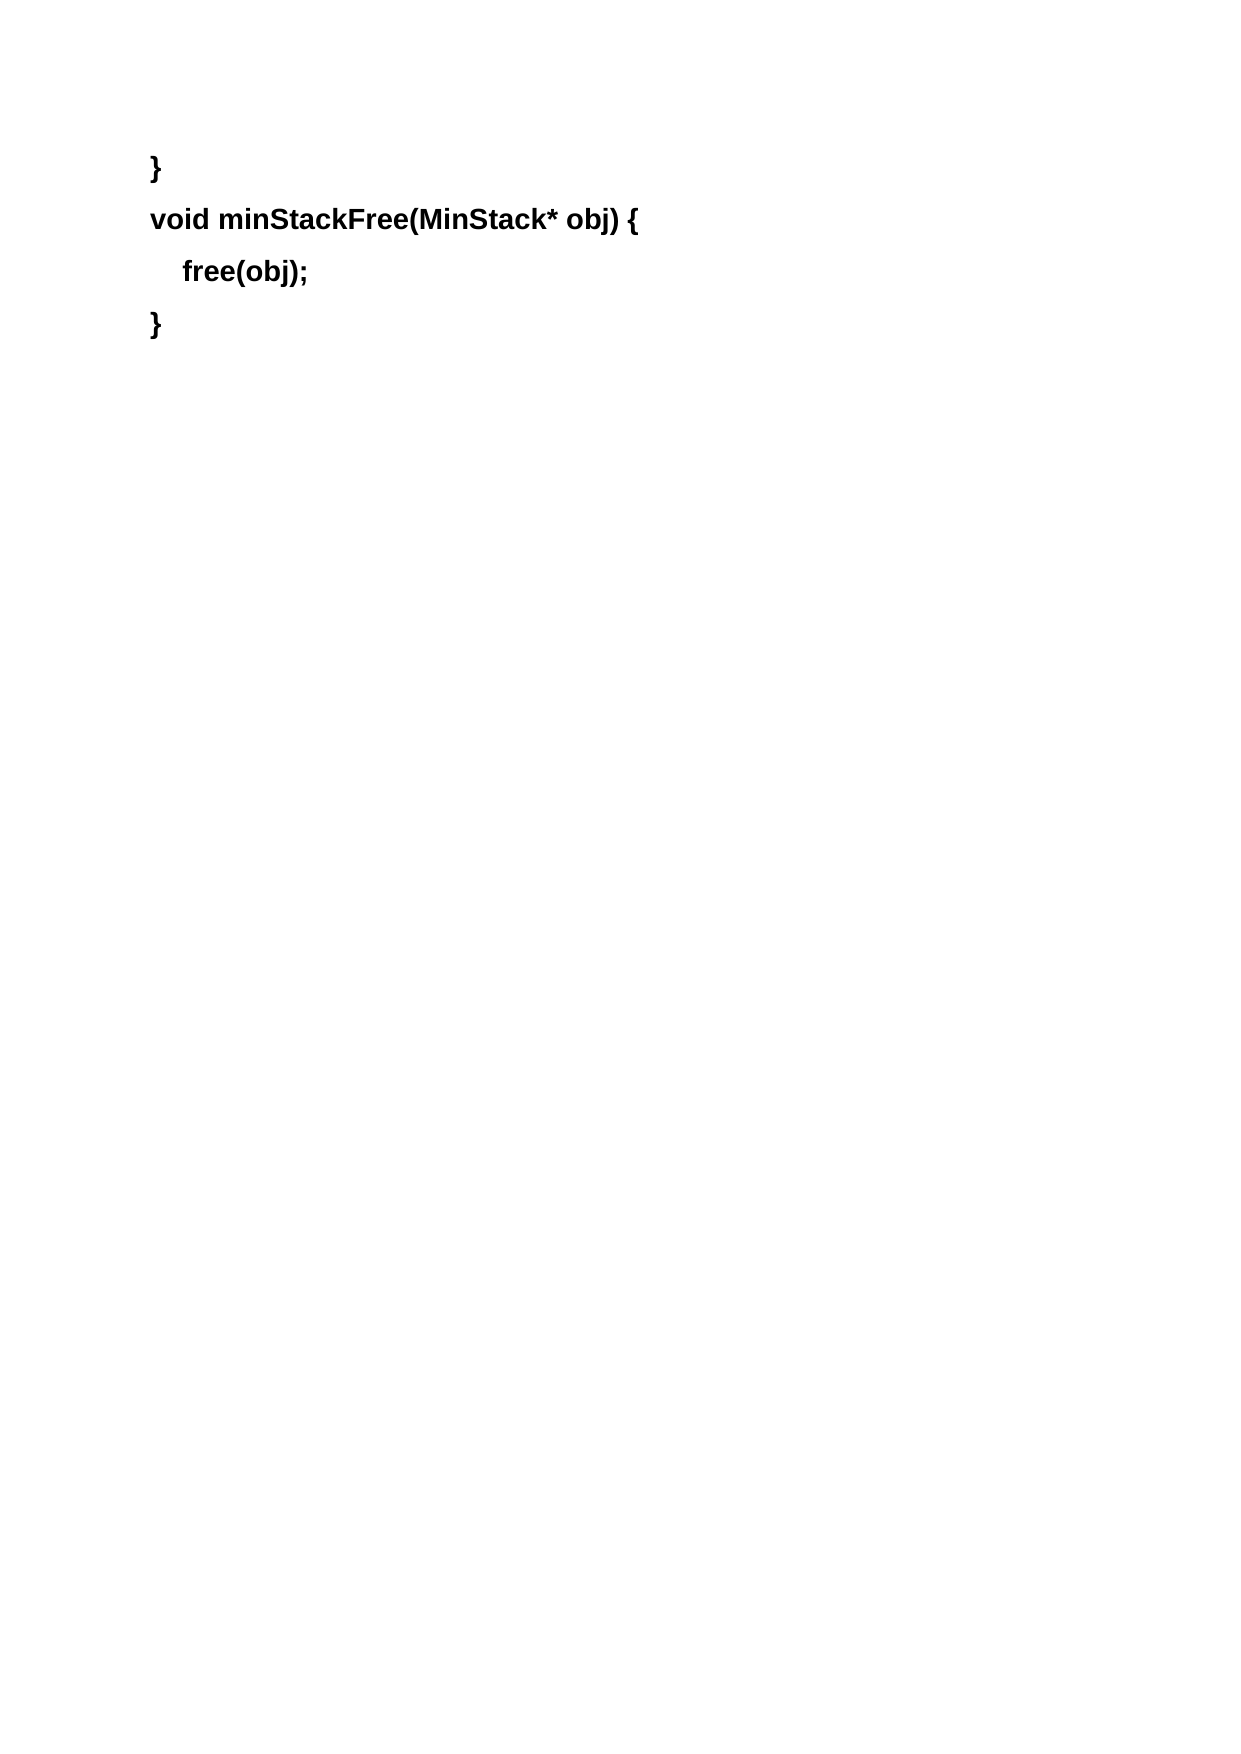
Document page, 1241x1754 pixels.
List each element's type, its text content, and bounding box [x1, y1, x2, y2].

text void minStackFree(MinStack* obj) { [150, 202, 1090, 236]
text } [150, 307, 1090, 340]
text free(obj); [150, 254, 1090, 288]
text } [150, 150, 1090, 183]
